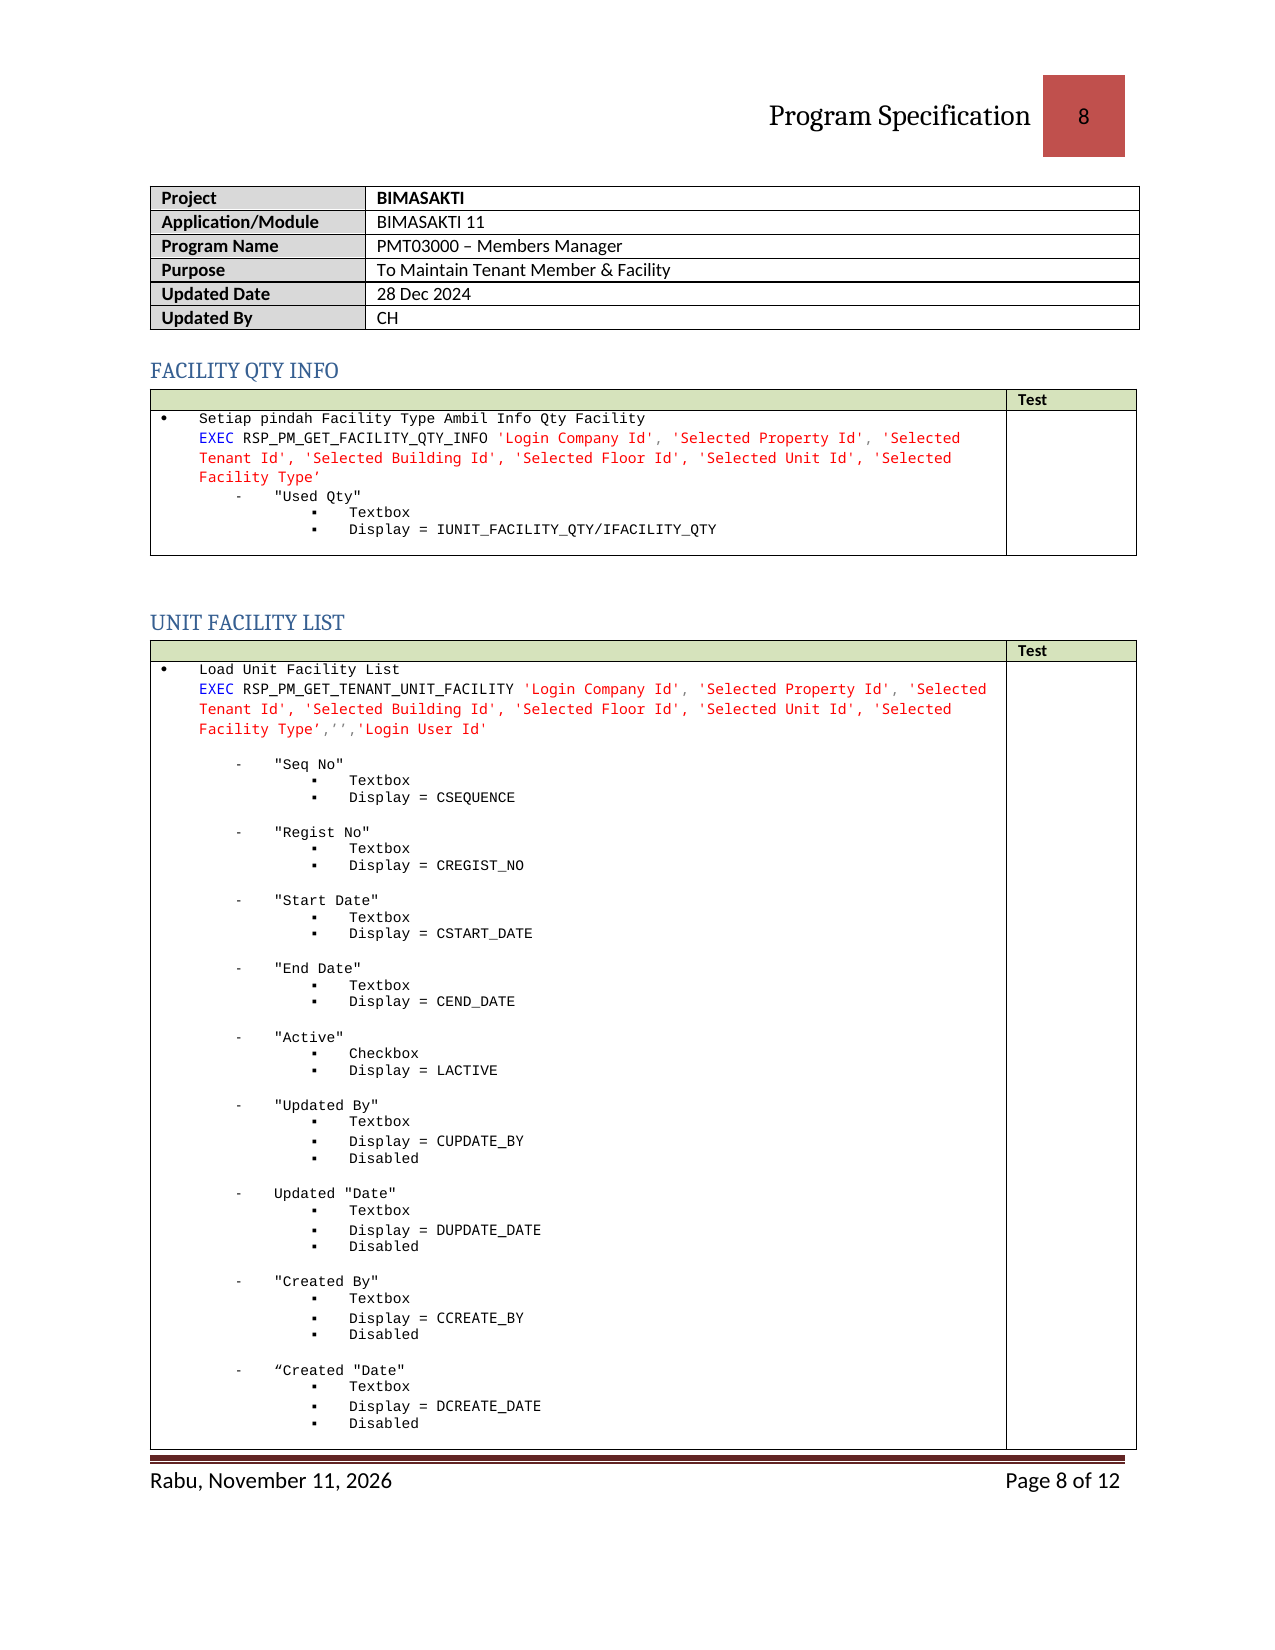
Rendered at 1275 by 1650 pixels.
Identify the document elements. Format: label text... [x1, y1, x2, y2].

subtitle UNIT FACILITY LIST [150, 609, 1125, 636]
table_header Test [1007, 641, 1136, 661]
table_header [151, 641, 1006, 661]
table_cell [1007, 411, 1136, 555]
table_cell Setiap pindah Facility Type Ambil Info Qty Facility EXEC RSP_PM_GET_FACILITY_QTY_INFO 'Login Company Id', 'Selected Property Id', 'Selected Tenant Id', 'Selected Building Id', 'Selected Floor Id', 'Selected Unit Id', 'Selected Facility Type’ "Used Qty" Textbox Display = IUNIT_FACILITY_QTY/IFACILITY_QTY [151, 411, 1006, 555]
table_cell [151, 662, 1006, 1449]
table_header Test [1007, 390, 1136, 410]
subtitle FACILITY QTY INFO [150, 358, 1125, 385]
table_cell [1007, 662, 1136, 1449]
table_header [151, 390, 1006, 410]
